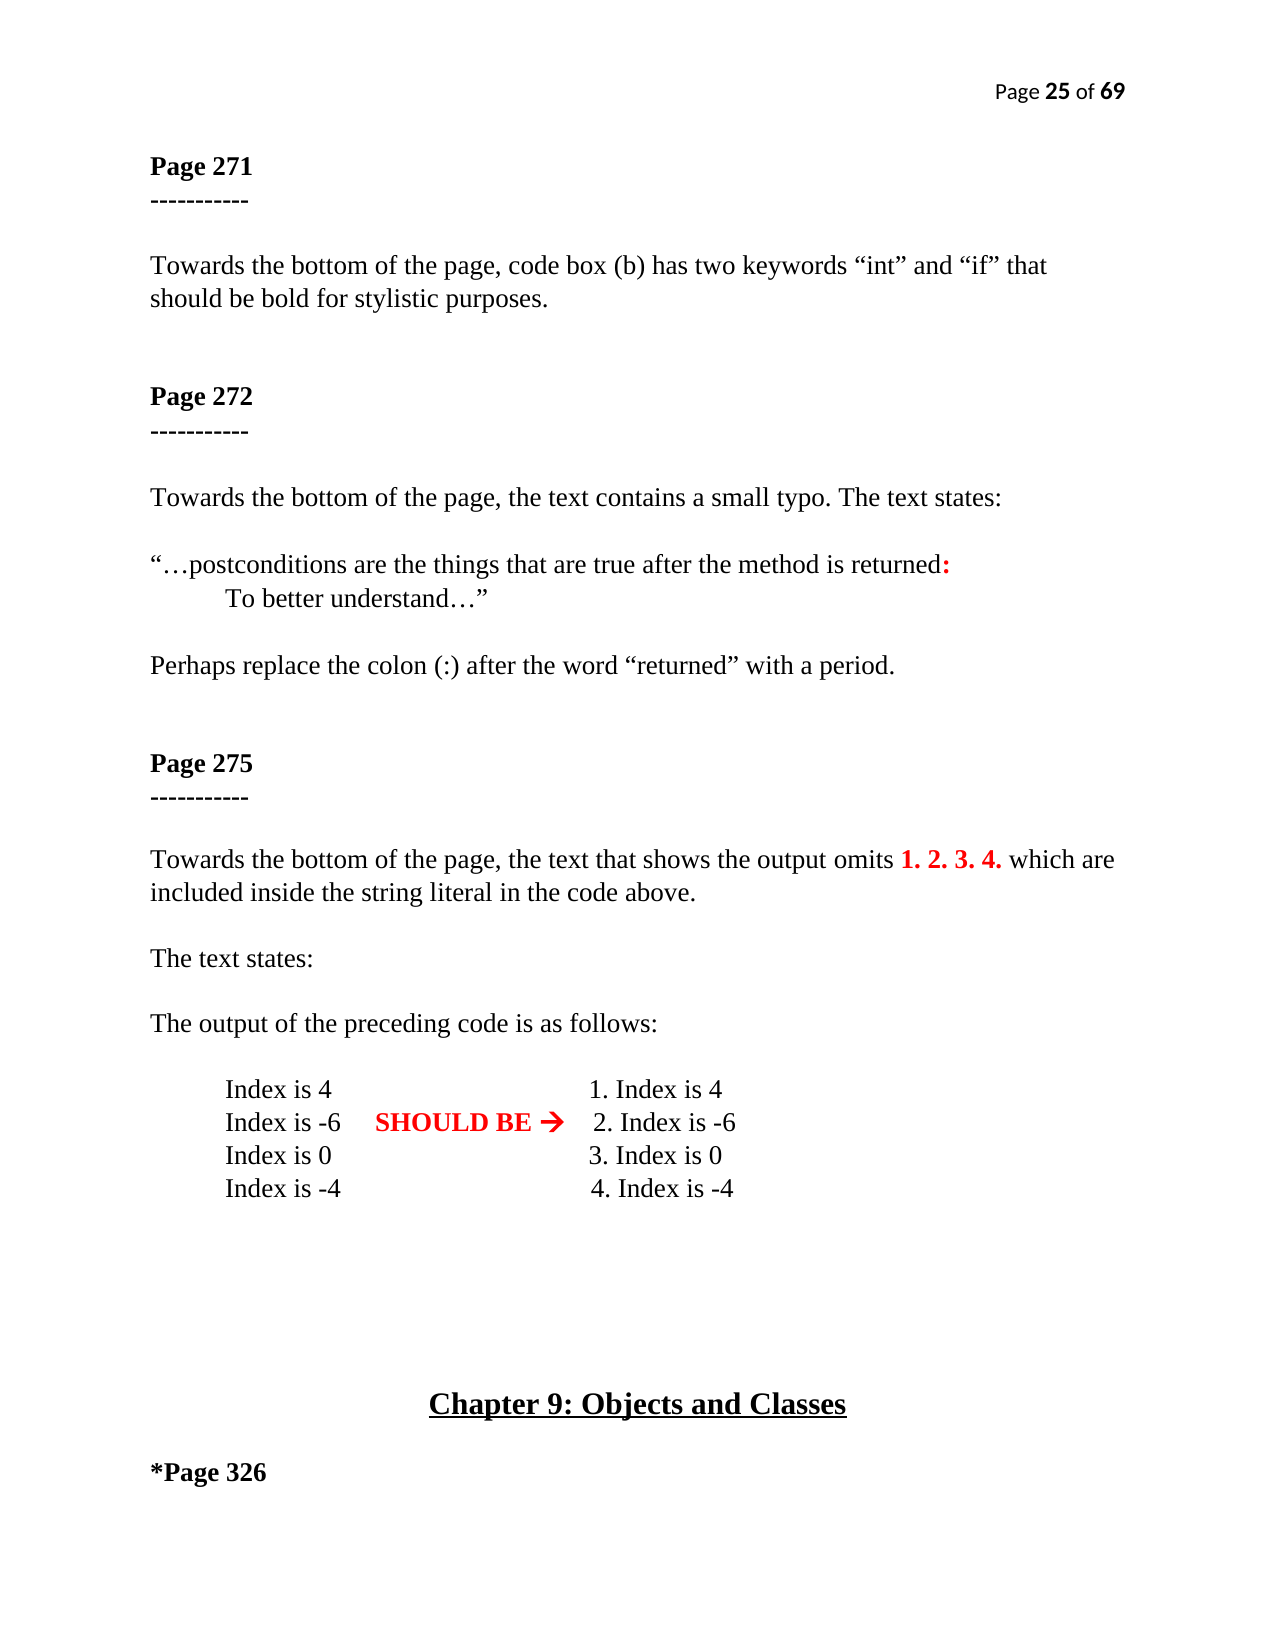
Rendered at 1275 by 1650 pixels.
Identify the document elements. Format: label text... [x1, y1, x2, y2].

text The text states: [150, 942, 1125, 973]
text Page 272 [150, 380, 1125, 412]
text Index is 4 1. Index is 4 [150, 1073, 1125, 1104]
text Towards the bottom of the page, the text that shows the output omits 1. 2. 3. 4. which are included inside the string literal in the code above. [150, 843, 1125, 907]
text ----------- [150, 780, 1125, 812]
text Perhaps replace the colon (:) after the word “returned” with a period. [150, 649, 1125, 680]
text ----------- [150, 414, 1125, 445]
text Towards the bottom of the page, code box (b) has two keywords “int” and “if” that should be bold for stylistic purposes. [150, 249, 1125, 313]
text ----------- [150, 183, 1125, 214]
text *Page 326 [150, 1456, 1125, 1487]
text To better understand…” [150, 582, 1125, 613]
text The output of the preceding code is as follows: [150, 1008, 1125, 1039]
text Towards the bottom of the page, the text contains a small typo. The text states: [150, 481, 1125, 512]
text Chapter 9: Objects and Classes [150, 1385, 1125, 1421]
text “…postconditions are the things that are true after the method is returned: [150, 548, 1125, 579]
text Index is -4 4. Index is -4 [150, 1172, 1125, 1203]
text Page 275 [150, 747, 1125, 779]
text Index is 0 3. Index is 0 [150, 1139, 1125, 1171]
text Page 271 [150, 150, 1125, 181]
text Index is -6 SHOULD BE 2. Index is -6 [150, 1106, 1125, 1138]
